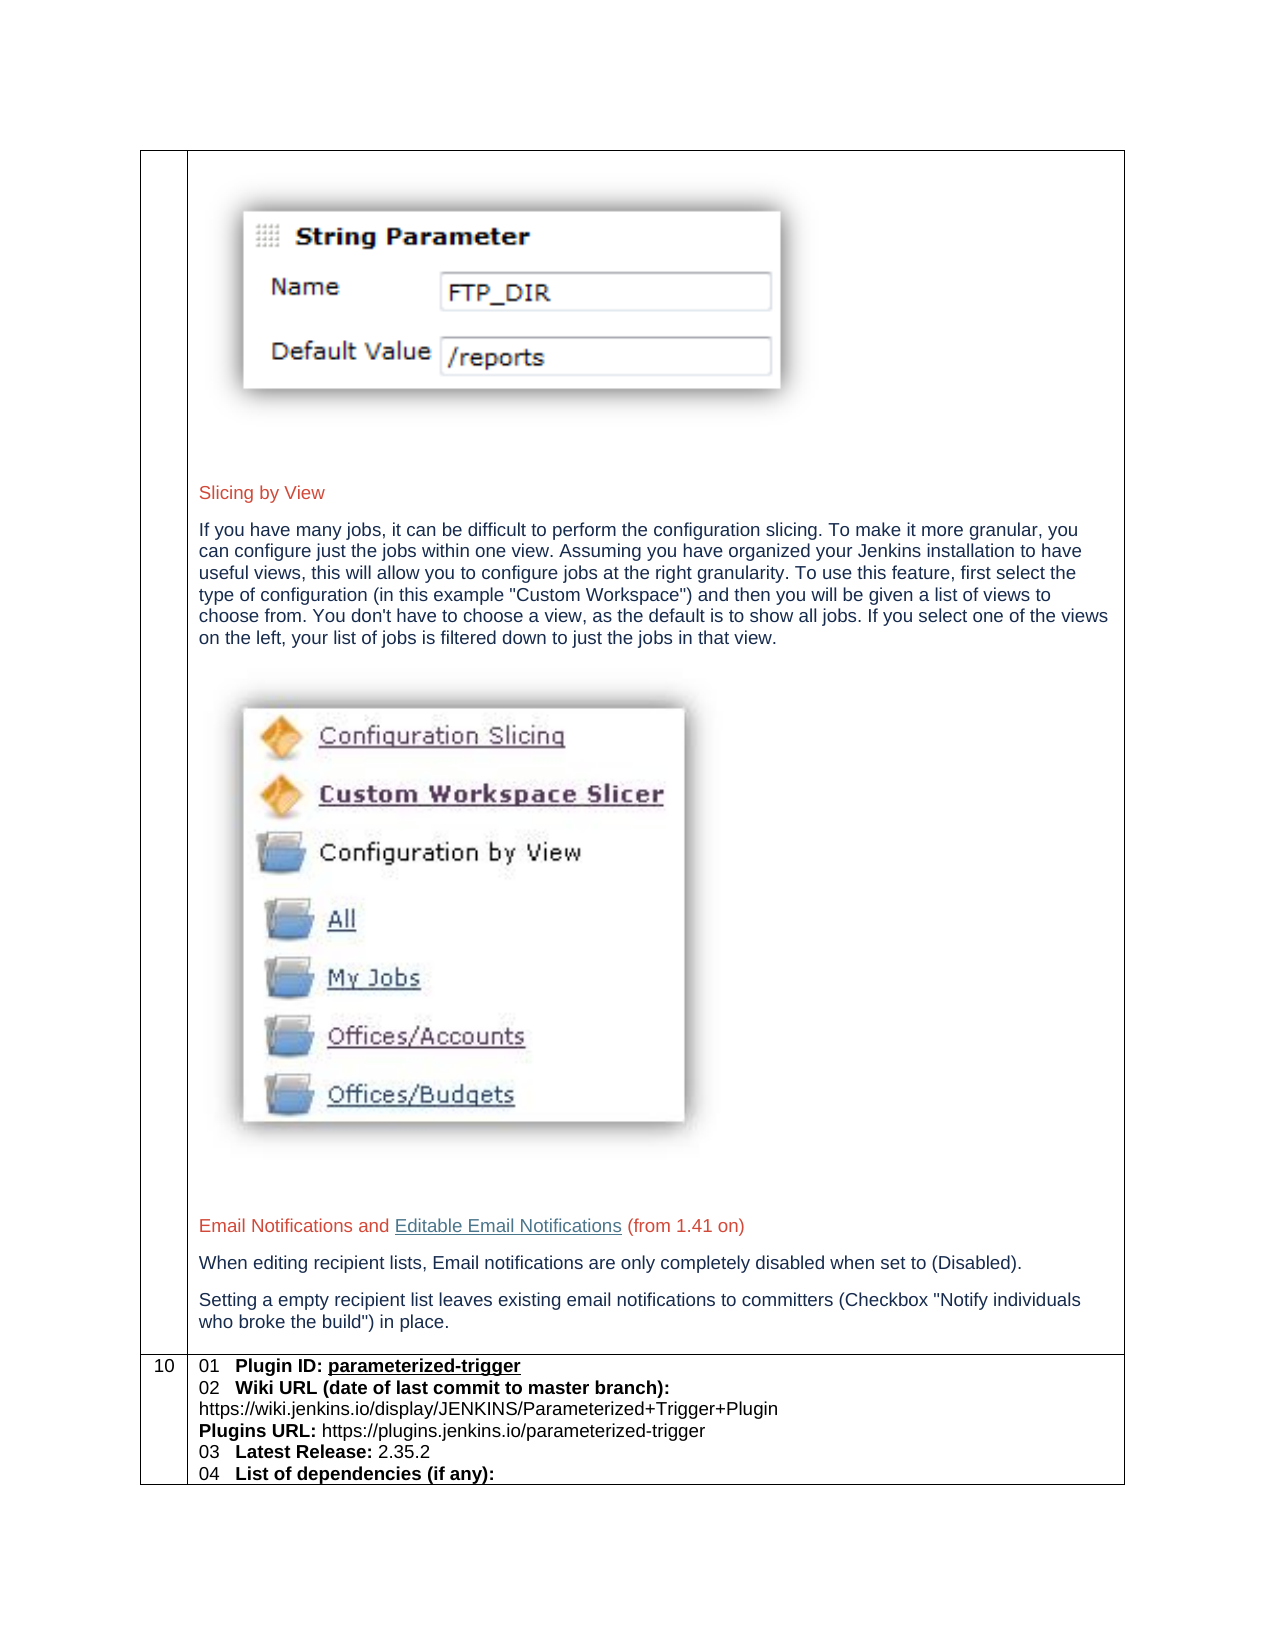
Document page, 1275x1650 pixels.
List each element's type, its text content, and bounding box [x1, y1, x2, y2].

table_cell 9 [141, 151, 187, 1354]
picture [198, 663, 731, 1168]
picture [198, 166, 827, 435]
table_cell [188, 151, 1124, 1354]
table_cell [188, 1355, 1124, 1484]
table_cell 10 [141, 1355, 187, 1484]
